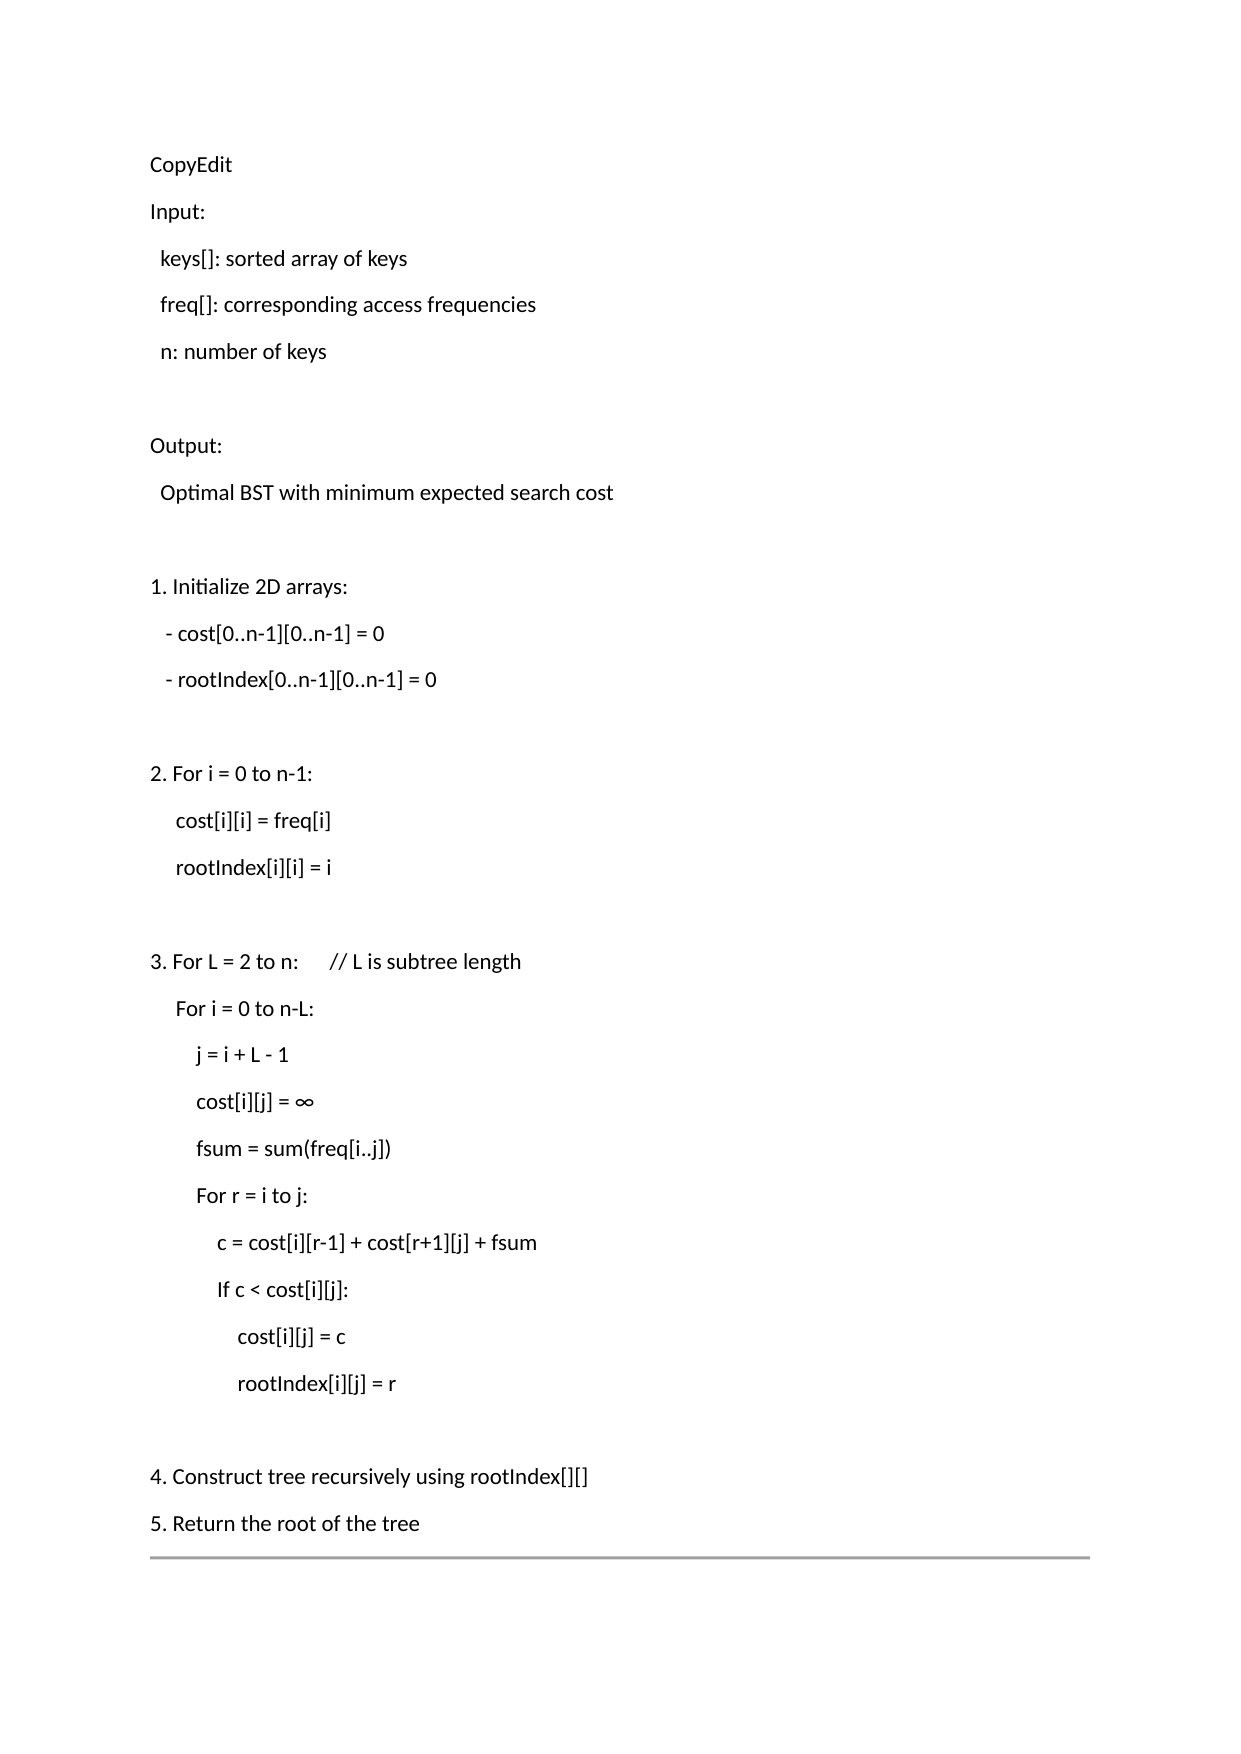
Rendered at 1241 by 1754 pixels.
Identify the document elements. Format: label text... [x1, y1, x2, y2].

text freq[]: corresponding access frequencies [150, 291, 1090, 319]
text - rootIndex[0..n-1][0..n-1] = 0 [150, 666, 1090, 694]
text cost[i][j] = ∞ [150, 1087, 1090, 1116]
text 4. Construct tree recursively using rootIndex[][] [150, 1462, 1090, 1491]
text 1. Initialize 2D arrays: [150, 572, 1090, 600]
text j = i + L - 1 [150, 1041, 1090, 1069]
text For i = 0 to n-L: [150, 994, 1090, 1022]
text Optimal BST with minimum expected search cost [150, 478, 1090, 506]
text 3. For L = 2 to n: // L is subtree length [150, 947, 1090, 975]
text rootIndex[i][i] = i [150, 853, 1090, 881]
text 5. Return the root of the tree [150, 1509, 1090, 1537]
text CopyEdit [150, 150, 1090, 178]
text For r = i to j: [150, 1181, 1090, 1209]
text If c < cost[i][j]: [150, 1275, 1090, 1303]
text Input: [150, 197, 1090, 225]
text 2. For i = 0 to n-1: [150, 759, 1090, 787]
text cost[i][j] = c [150, 1322, 1090, 1350]
text Output: [150, 431, 1090, 459]
text - cost[0..n-1][0..n-1] = 0 [150, 619, 1090, 647]
text fsum = sum(freq[i..j]) [150, 1134, 1090, 1162]
text c = cost[i][r-1] + cost[r+1][j] + fsum [150, 1228, 1090, 1256]
text rootIndex[i][j] = r [150, 1369, 1090, 1397]
text keys[]: sorted array of keys [150, 244, 1090, 272]
text cost[i][i] = freq[i] [150, 806, 1090, 834]
text n: number of keys [150, 337, 1090, 366]
